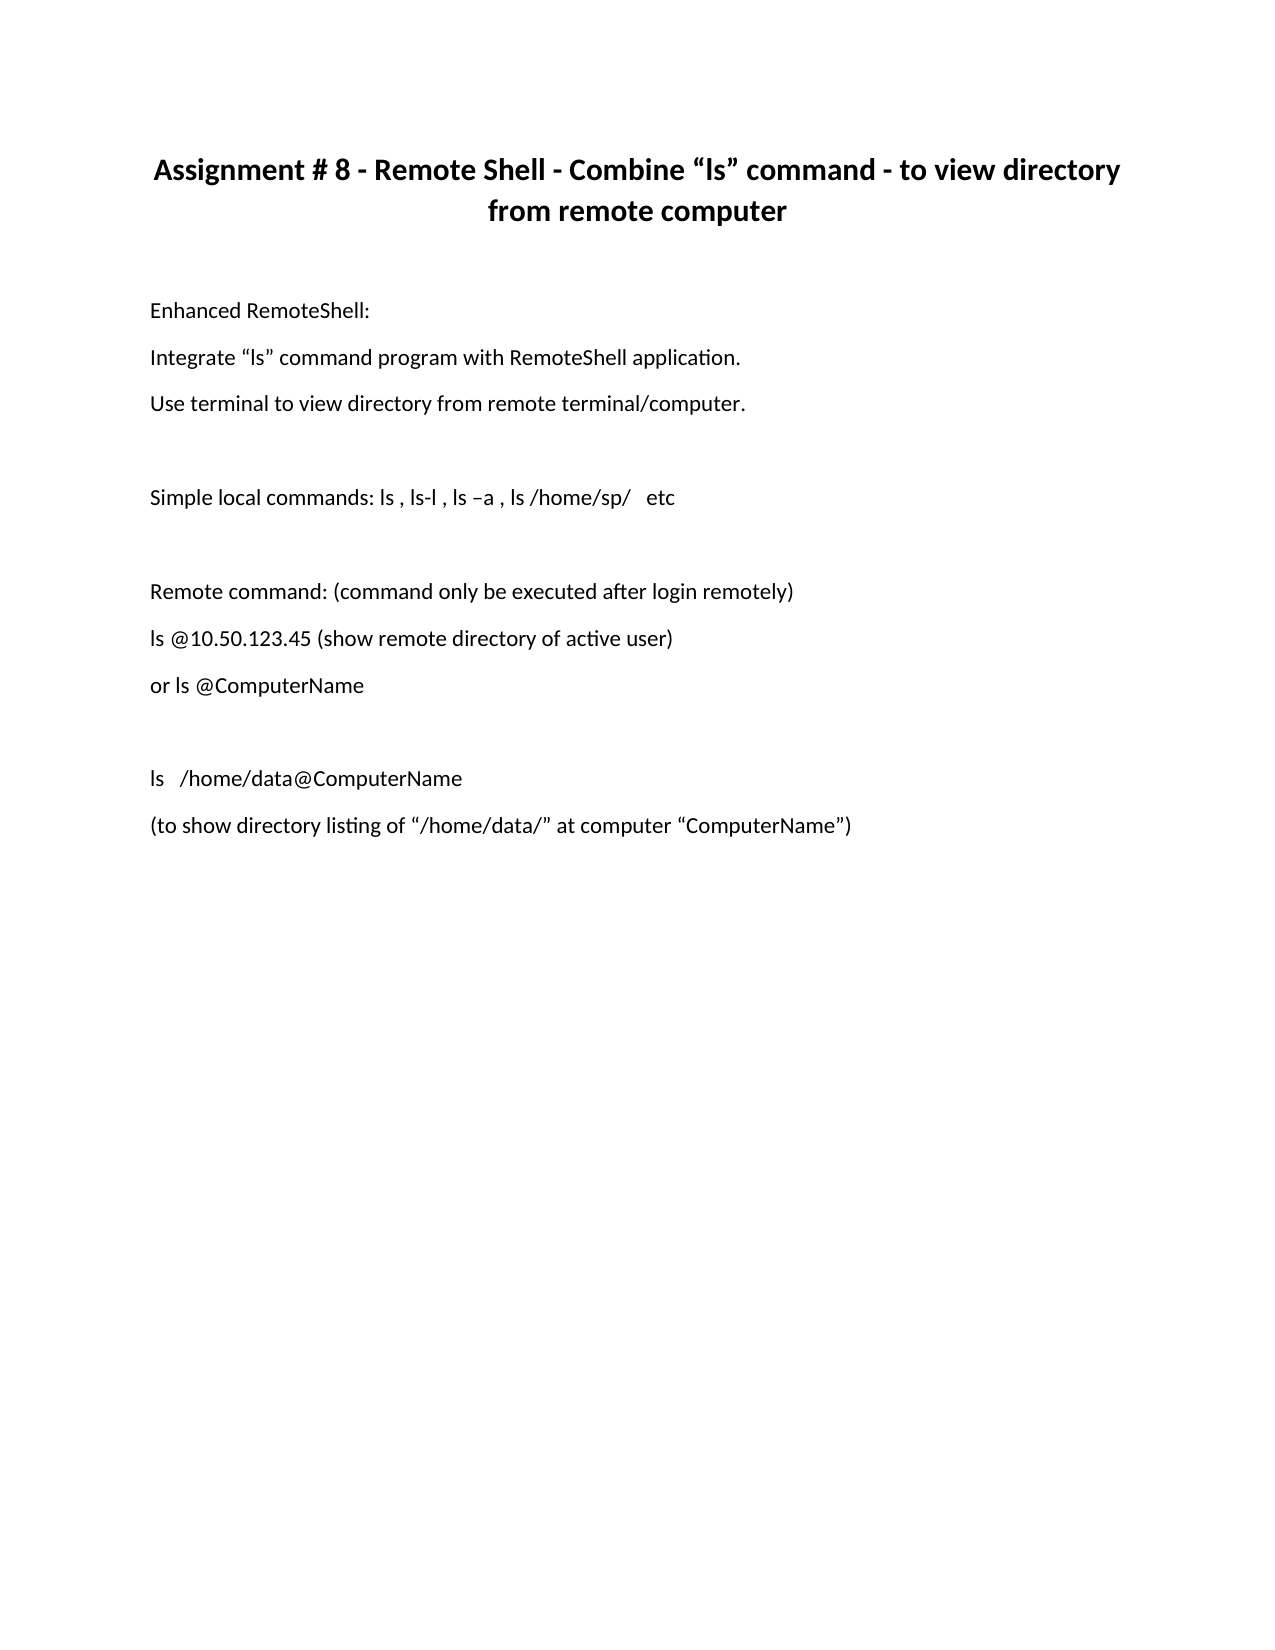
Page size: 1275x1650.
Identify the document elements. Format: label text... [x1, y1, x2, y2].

text Simple local commands: ls , ls-l , ls –a , ls /home/sp/ etc [150, 483, 1125, 511]
text or ls @ComputerName [150, 671, 1125, 699]
text ls /home/data@ComputerName [150, 764, 1125, 793]
text ls @10.50.123.45 (show remote directory of active user) [150, 624, 1125, 652]
text Assignment # 8 - Remote Shell - Combine “ls” command - to view directory from remote computer [150, 150, 1125, 229]
text Integrate “ls” command program with RemoteShell application. [150, 343, 1125, 371]
text Use terminal to view directory from remote terminal/computer. [150, 389, 1125, 418]
text Remote command: (command only be executed after login remotely) [150, 577, 1125, 605]
text (to show directory listing of “/home/data/” at computer “ComputerName”) [150, 811, 1125, 839]
text Enhanced RemoteShell: [150, 296, 1125, 324]
